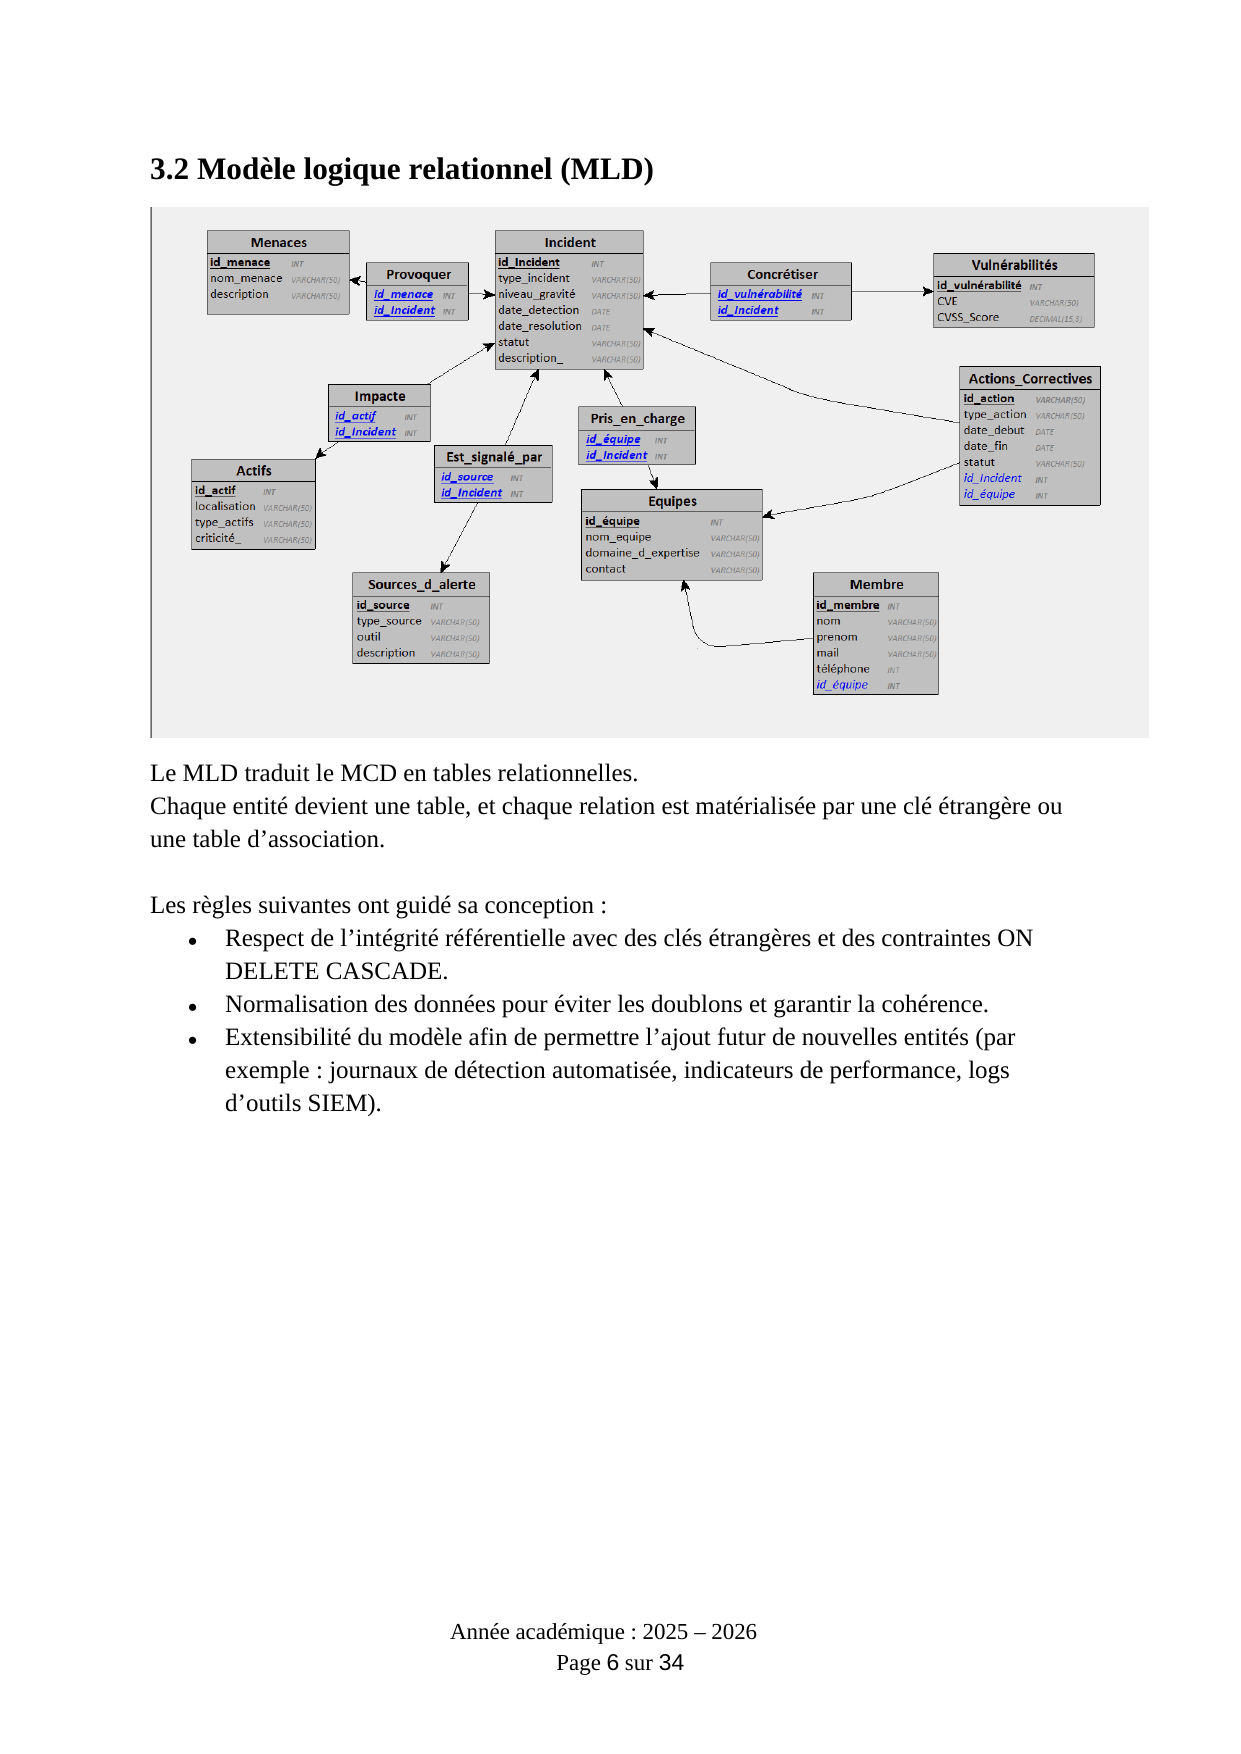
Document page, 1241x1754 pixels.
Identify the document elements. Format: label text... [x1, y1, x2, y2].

subtitle 3.2 Modèle logique relationnel (MLD) [150, 150, 1090, 186]
text Les règles suivantes ont guidé sa conception : [150, 890, 1090, 918]
picture [150, 207, 1149, 738]
list Normalisation des données pour éviter les doublons et garantir la cohérence. [187, 989, 1090, 1018]
list Respect de l’intégrité référentielle avec des clés étrangères et des contraintes ON DELETE CASCADE. [187, 923, 1090, 984]
list Extensibilité du modèle afin de permettre l’ajout futur de nouvelles entités (par exemple : journaux de détection automatisée, indicateurs de performance, logs d’outils SIEM). [187, 1022, 1090, 1117]
text Le MLD traduit le MCD en tables relationnelles. Chaque entité devient une table, et chaque relation est matérialisée par une clé étrangère ou une table d’association. [150, 758, 1090, 852]
